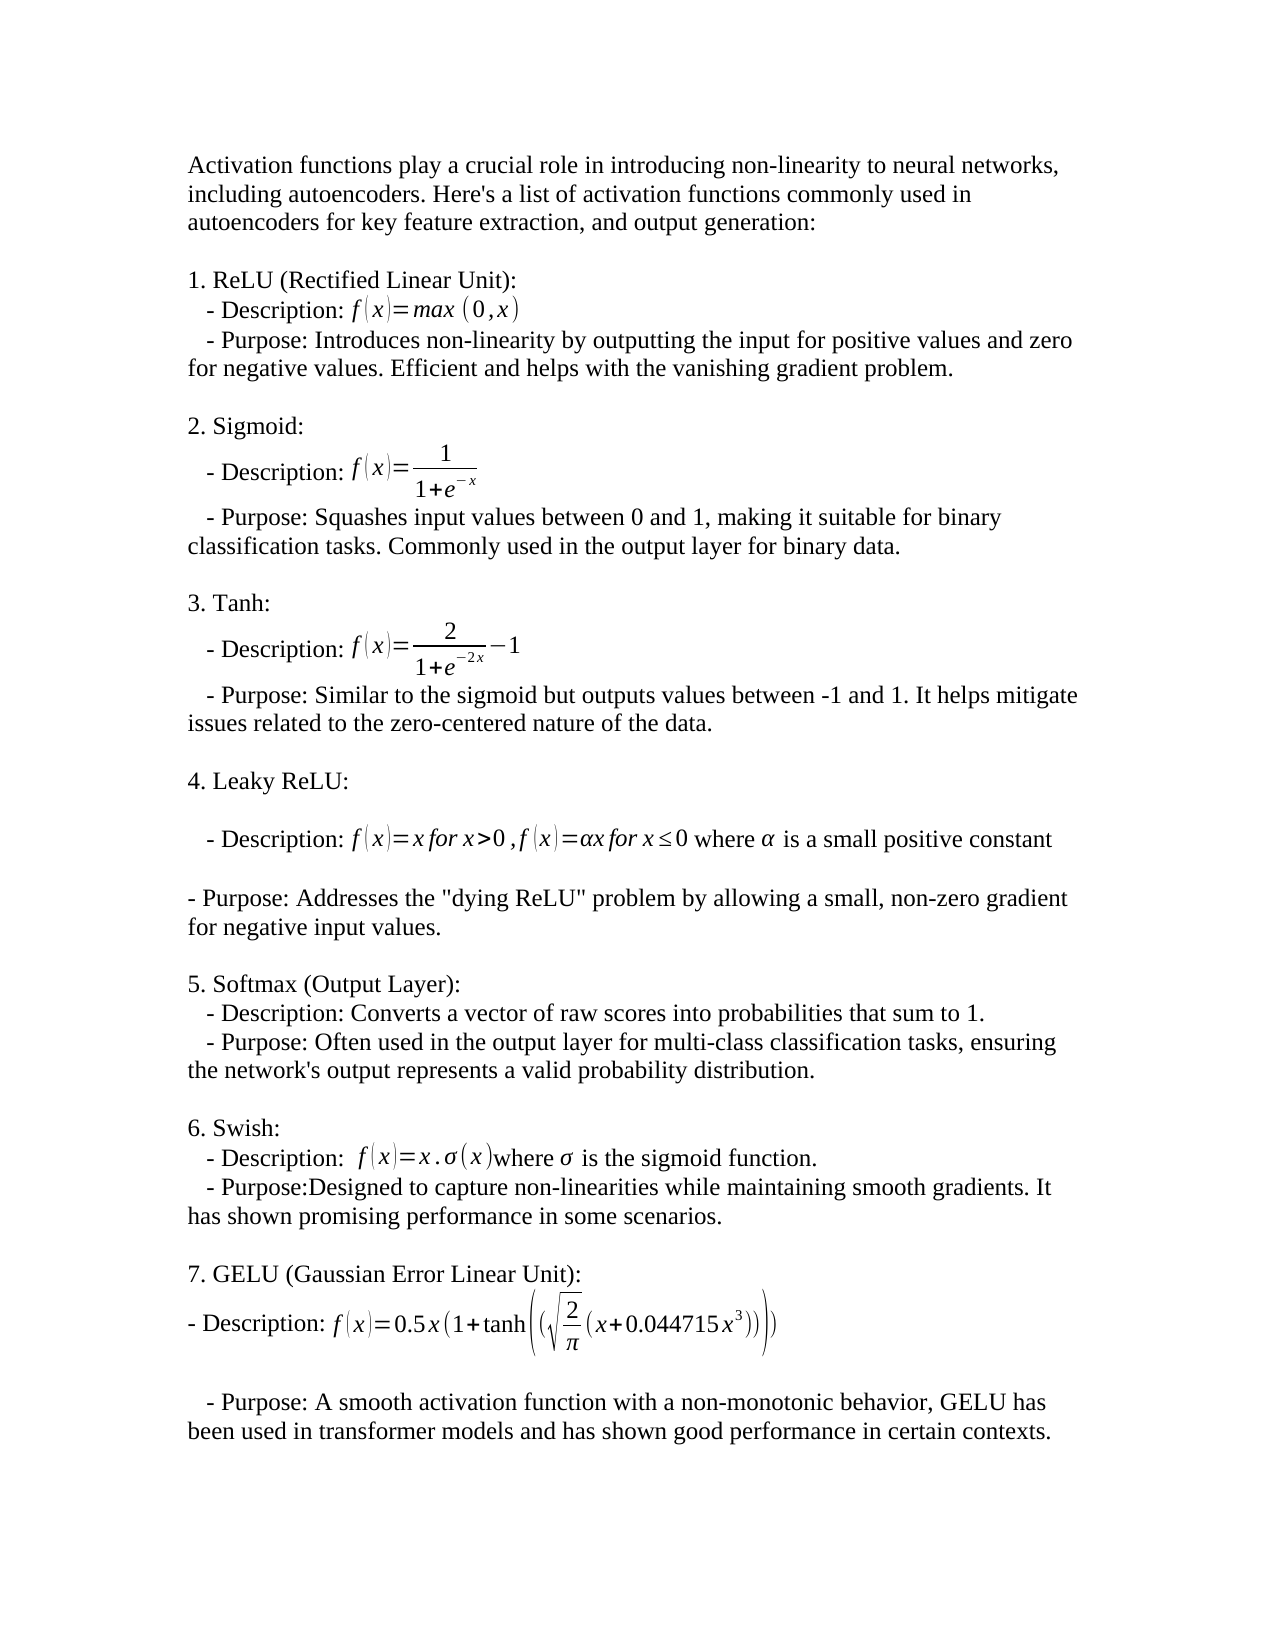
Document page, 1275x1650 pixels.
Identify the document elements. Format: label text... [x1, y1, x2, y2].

text - Purpose: Introduces non-linearity by outputting the input for positive values and zero for negative values. Efficient and helps with the vanishing gradient problem. [187, 325, 1087, 382]
text 4. Leaky ReLU: [187, 766, 1087, 795]
text - Purpose: A smooth activation function with a non-monotonic behavior, GELU has been used in transformer models and has shown good performance in certain contexts. [187, 1387, 1087, 1444]
text 3. Tanh: [187, 588, 1087, 617]
text - Description: [187, 294, 1087, 325]
text - Purpose: Often used in the output layer for multi-class classification tasks, ensuring the network's output represents a valid probability distribution. [187, 1027, 1087, 1084]
text 6. Swish: [187, 1113, 1087, 1142]
text - Description: where is a small positive constant [187, 823, 1087, 854]
text - Description: Converts a vector of raw scores into probabilities that sum to 1. [187, 998, 1087, 1027]
text 5. Softmax (Output Layer): [187, 969, 1087, 998]
text - Purpose:Designed to capture non-linearities while maintaining smooth gradients. It has shown promising performance in some scenarios. [187, 1172, 1087, 1230]
text - Description: [187, 1287, 1087, 1358]
text - Description: [187, 617, 1087, 680]
text 1. ReLU (Rectified Linear Unit): [187, 265, 1087, 294]
text - Description: where is the sigmoid function. [187, 1142, 1087, 1172]
text Activation functions play a crucial role in introducing non-linearity to neural networks, including autoencoders. Here's a list of activation functions commonly used in autoencoders for key feature extraction, and output generation: [187, 150, 1087, 236]
text 7. GELU (Gaussian Error Linear Unit): [187, 1259, 1087, 1287]
text - Purpose: Squashes input values between 0 and 1, making it suitable for binary classification tasks. Commonly used in the output layer for binary data. [187, 502, 1087, 560]
text - Purpose: Addresses the "dying ReLU" problem by allowing a small, non-zero gradient for negative input values. [187, 883, 1087, 940]
text - Purpose: Similar to the sigmoid but outputs values between -1 and 1. It helps mitigate issues related to the zero-centered nature of the data. [187, 680, 1087, 737]
text - Description: [187, 440, 1087, 502]
text 2. Sigmoid: [187, 411, 1087, 440]
